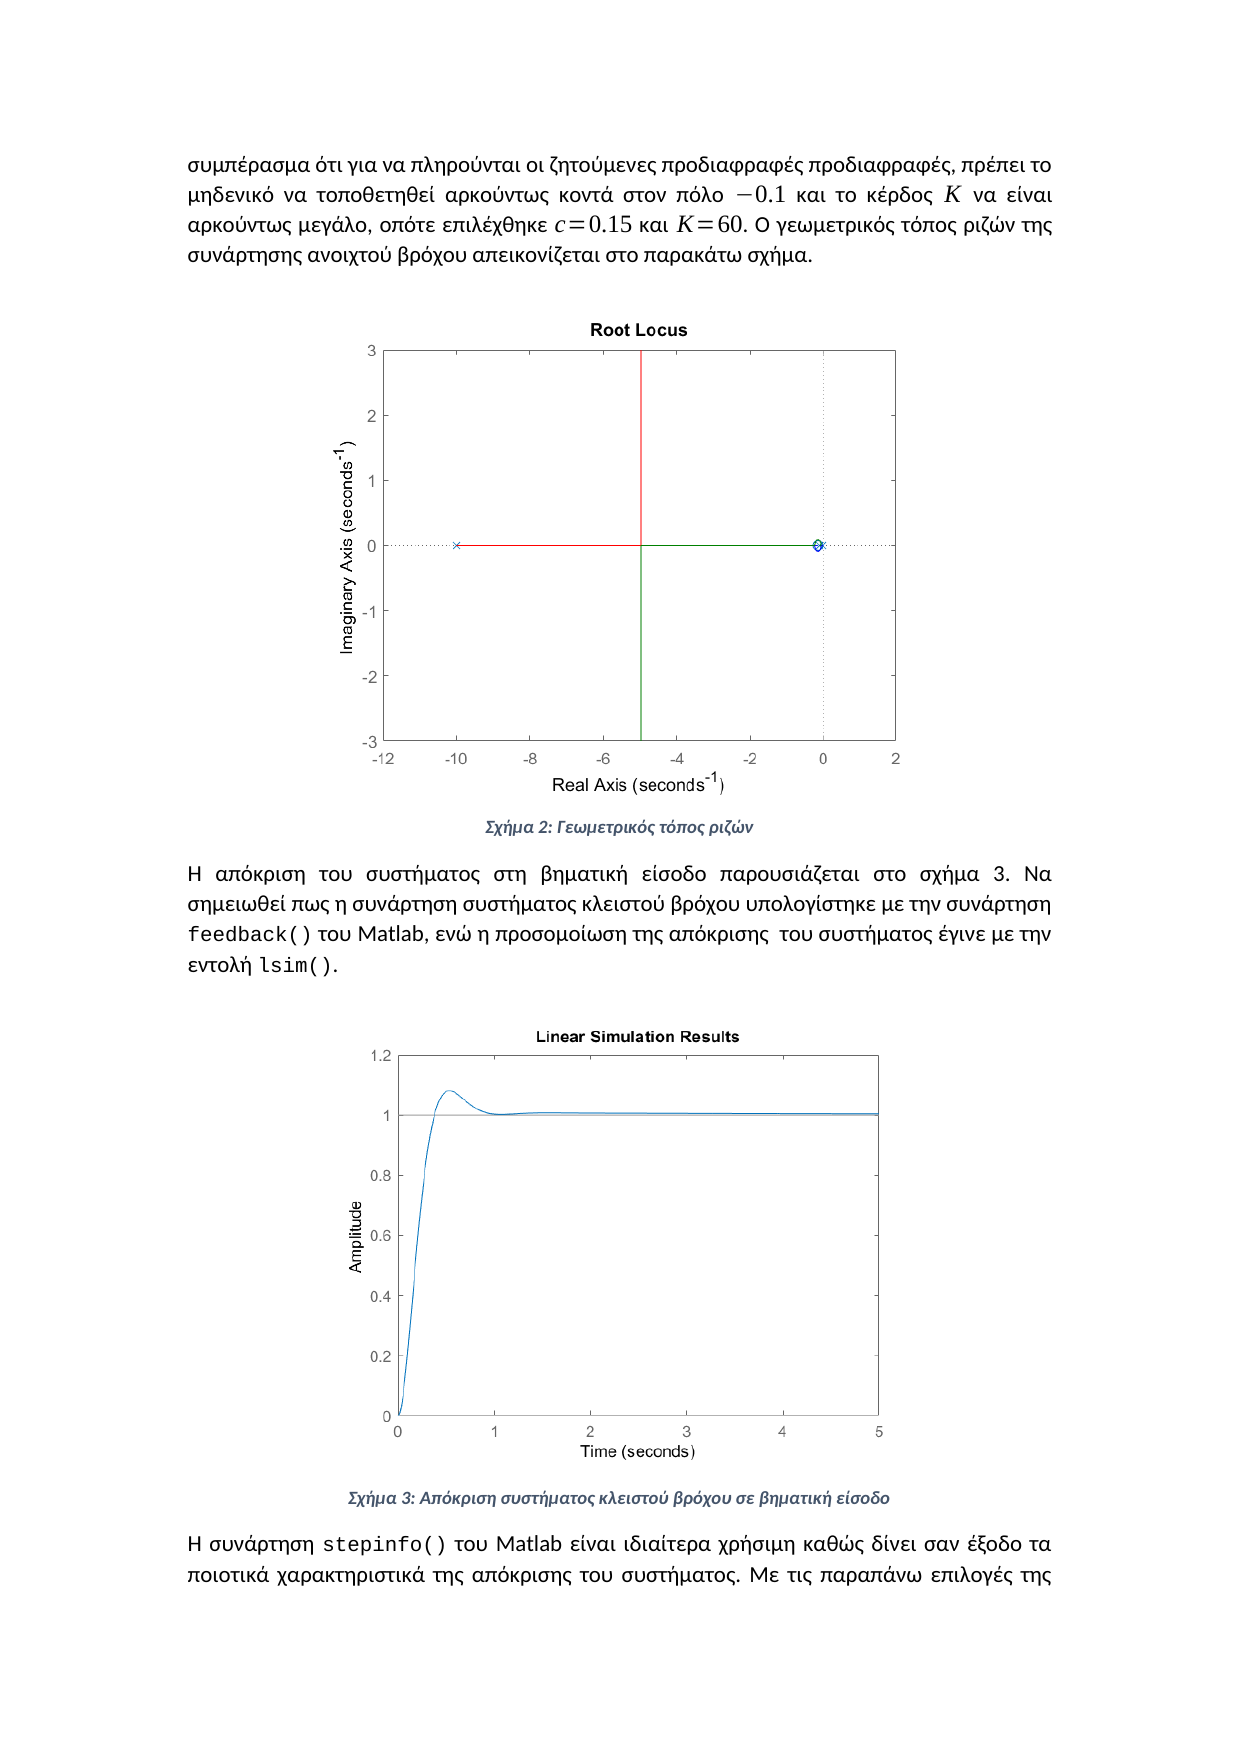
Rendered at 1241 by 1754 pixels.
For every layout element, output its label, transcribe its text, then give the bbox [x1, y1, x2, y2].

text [187, 150, 1053, 269]
text Σχήμα 3: Απόκριση συστήματος κλειστού βρόχου σε βηματική είσοδο [187, 1486, 1053, 1509]
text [187, 1529, 1053, 1588]
picture [280, 287, 960, 797]
picture [301, 997, 939, 1467]
text Σχήμα 2: Γεωμετρικός τόπος ριζών [187, 815, 1053, 838]
text Η απόκριση του συστήματος στη βηματική είσοδο παρουσιάζεται στο σχήμα 3. Να σημειωθεί πως η συνάρτηση συστήματος κλειστού βρόχου υπολογίστηκε με την συνάρτηση feedback() του Matlab, ενώ η προσομοίωση της απόκρισης του συστήματος έγινε με την εντολή lsim(). [187, 859, 1053, 979]
